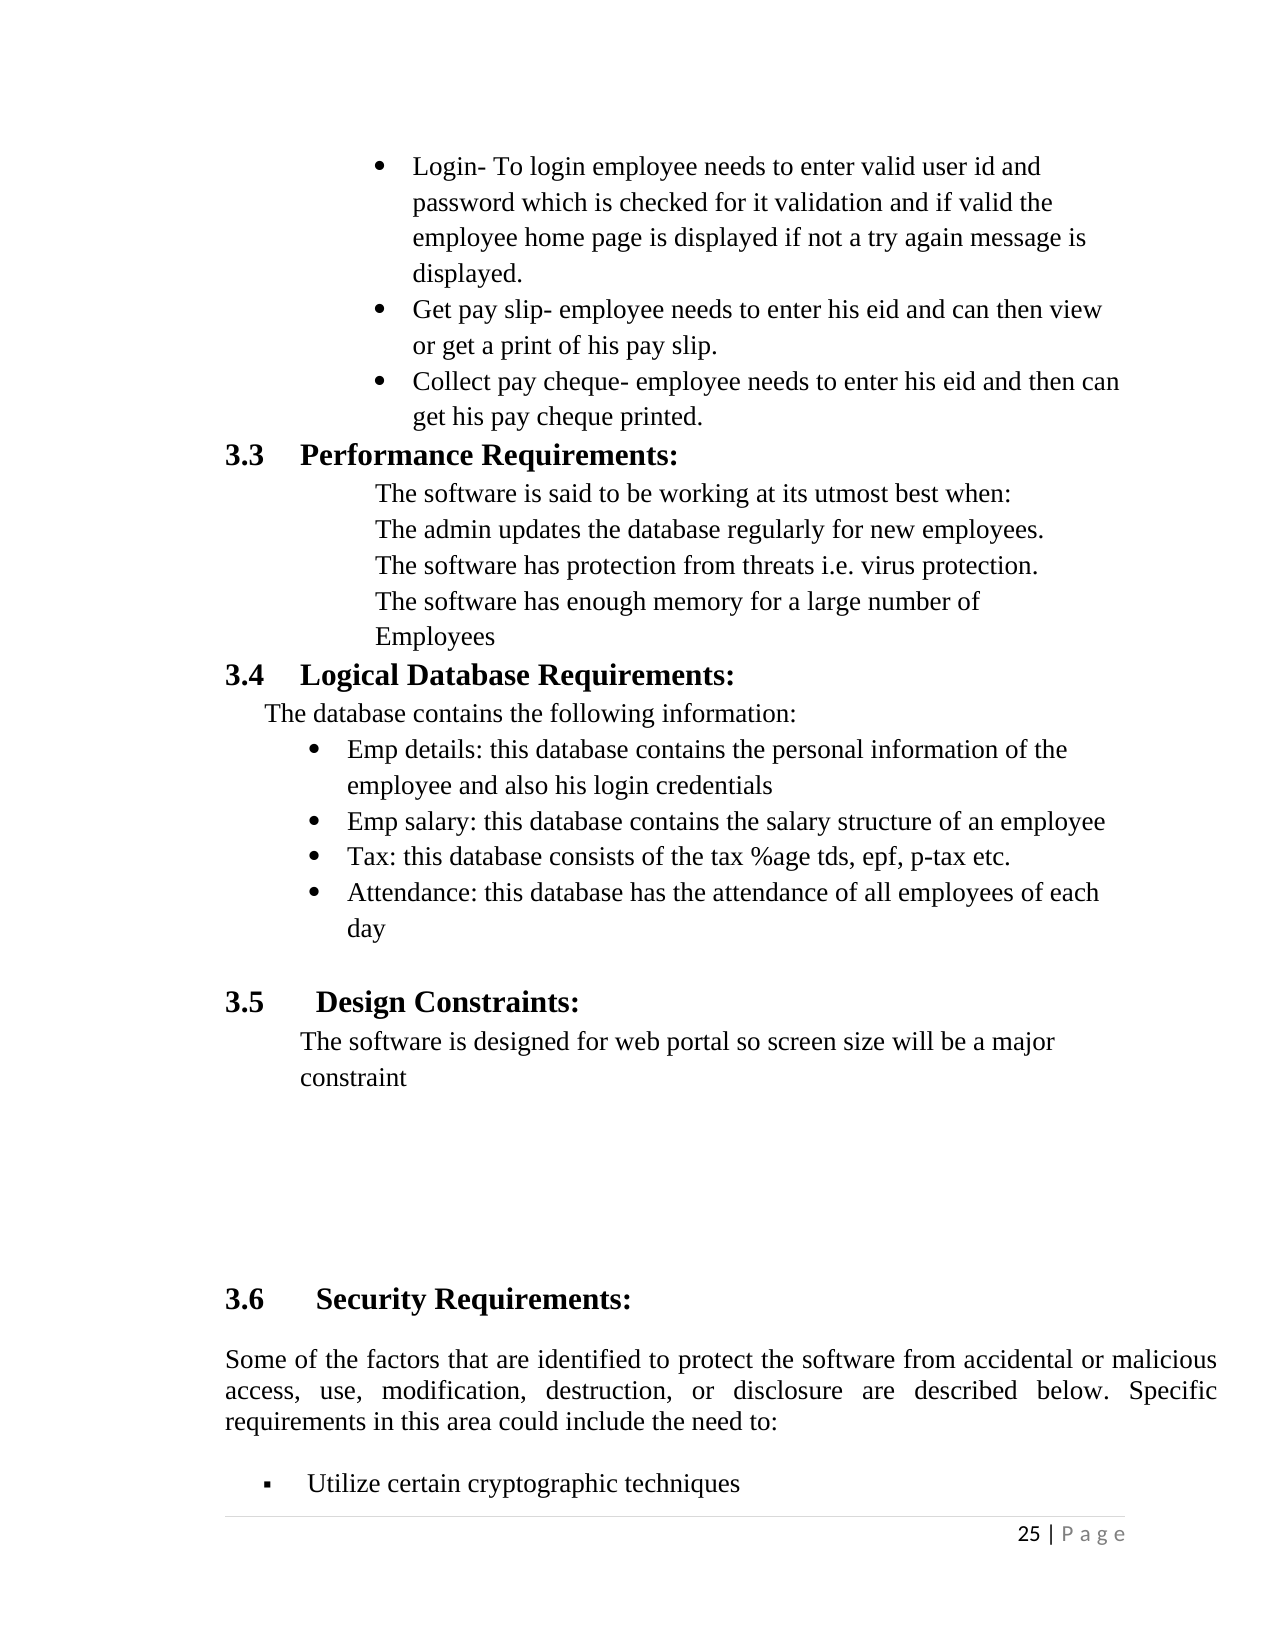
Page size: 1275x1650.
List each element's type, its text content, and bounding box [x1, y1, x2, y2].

list The software has protection from threats i.e. virus protection. [347, 549, 1125, 580]
list The admin updates the database regularly for new employees. [264, 513, 1125, 544]
list Attendance: this database has the attendance of all employees of each day [309, 876, 1125, 943]
list Design Constraints: [225, 984, 1125, 1020]
list Performance Requirements: [225, 436, 1125, 472]
list Tax: this database consists of the tax %age tds, epf, p-tax etc. [309, 841, 1125, 872]
text Some of the factors that are identified to protect the software from accidental or malicious access, use, modification, destruction, or disclosure are described below. Specific requirements in this area could include the need to: [225, 1343, 1219, 1436]
list Employees [347, 620, 1125, 651]
list Emp details: this database contains the personal information of the employee and also his login credentials [309, 733, 1125, 800]
list Login- To login employee needs to enter valid user id and password which is checked for it validation and if valid the employee home page is displayed if not a try again message is displayed. [375, 150, 1125, 288]
list The database contains the following information: [264, 697, 1125, 728]
list The software has enough memory for a large number of [347, 584, 1125, 616]
list The software is designed for web portal so screen size will be a major constraint [264, 1025, 1125, 1092]
list Security Requirements: [225, 1281, 1125, 1317]
list Emp salary: this database contains the salary structure of an employee [309, 804, 1125, 836]
list Utilize certain cryptographic techniques [262, 1467, 1125, 1498]
list Collect pay cheque- employee needs to enter his eid and then can get his pay cheque printed. [375, 364, 1125, 432]
list The software is said to be working at its utmost best when: [264, 477, 1125, 508]
list Logical Database Requirements: [225, 656, 1125, 692]
list Get pay slip- employee needs to enter his eid and can then view or get a print of his pay slip. [375, 293, 1125, 360]
